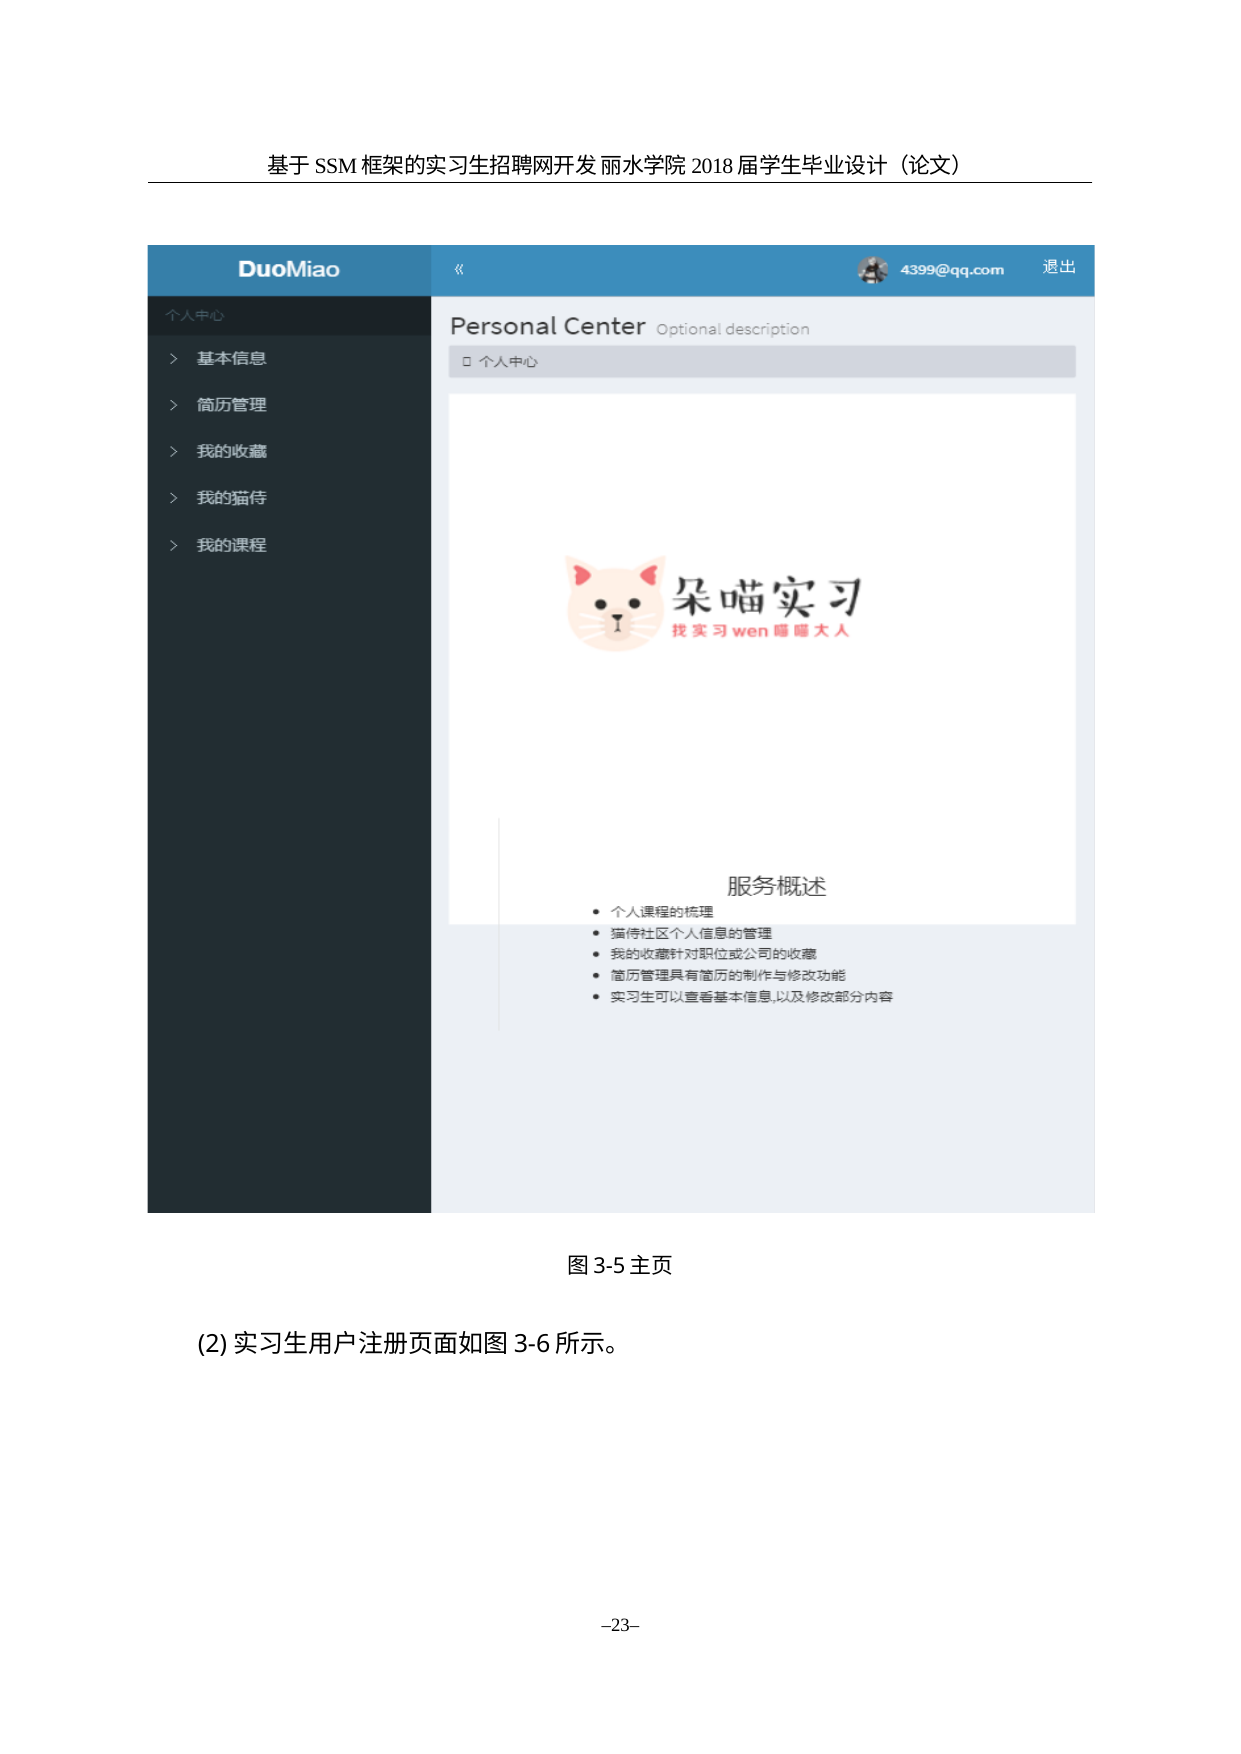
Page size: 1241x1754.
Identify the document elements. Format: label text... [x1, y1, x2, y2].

picture [147, 245, 1095, 1213]
text (2) 实习生用户注册页面如图3-6所示。 [148, 1323, 1092, 1360]
text 图3-5主页 [148, 1248, 1092, 1316]
